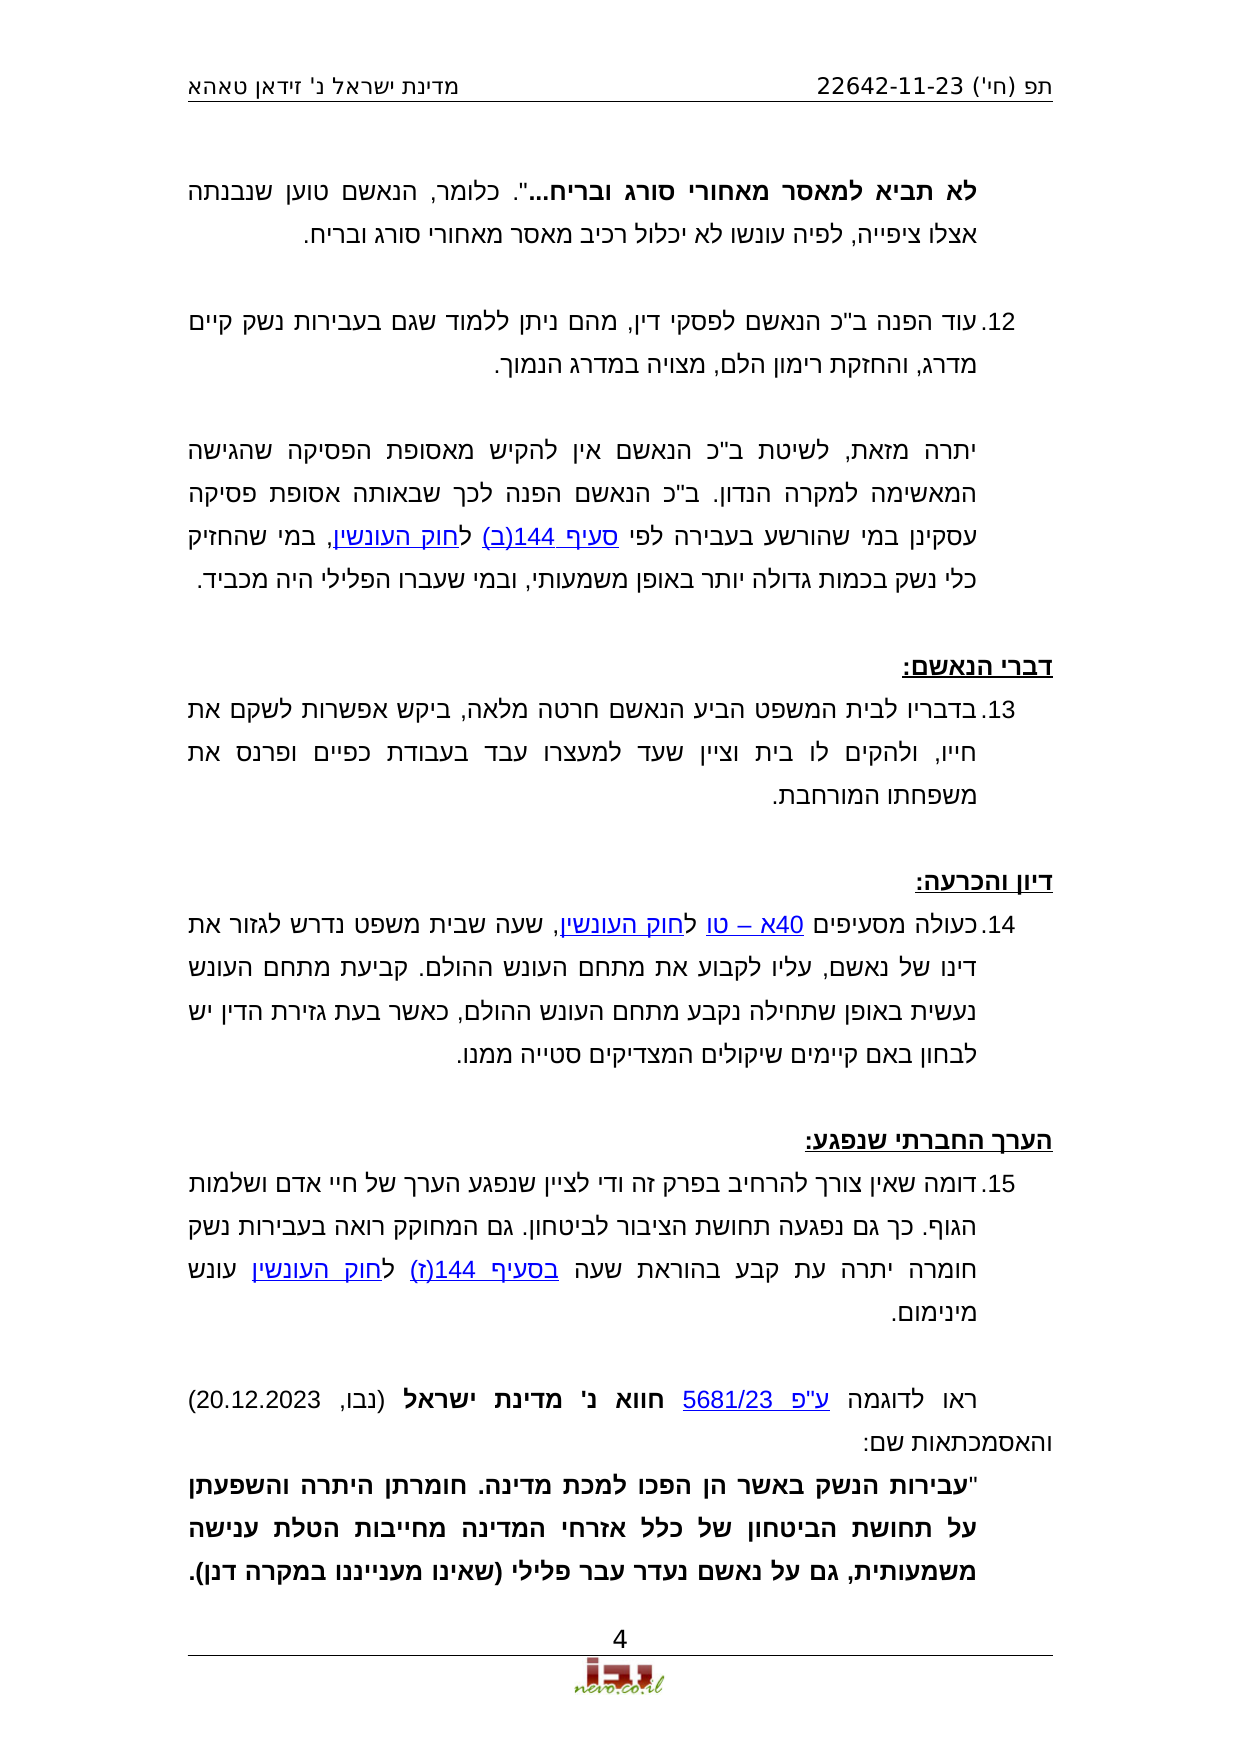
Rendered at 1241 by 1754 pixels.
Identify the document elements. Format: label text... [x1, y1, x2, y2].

text יתרה מזאת, לשיטת ב"כ הנאשם אין להקיש מאסופת הפסיקה שהגישה המאשימה למקרה הנדון. ב"כ הנאשם הפנה לכך שבאותה אסופת פסיקה עסקינן במי שהורשע בעבירה לפי סעיף 144(ב) לחוק העונשין, במי שהחזיק כלי נשק בכמות גדולה יותר באופן משמעותי, ובמי שעברו הפלילי היה מכביד. [187, 436, 978, 594]
text הערך החברתי שנפגע: [187, 1126, 1053, 1155]
list דומה שאין צורך להרחיב בפרק זה ודי לציין שנפגע הערך של חיי אדם ושלמות הגוף. כך גם נפגעה תחושת הציבור לביטחון. גם המחוקק רואה בעבירות נשק חומרה יתרה עת קבע בהוראת שעה בסעיף 144(ז) לחוק העונשין עונש מינימום. [187, 1169, 1015, 1327]
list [187, 177, 1015, 249]
text דברי הנאשם: [187, 652, 1053, 680]
text ראו לדוגמה ע"פ 5681/23 חווא נ' מדינת ישראל (נבו, 20.12.2023) והאסמכתאות שם: [187, 1385, 1053, 1457]
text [187, 1471, 978, 1586]
list בדבריו לבית המשפט הביע הנאשם חרטה מלאה, ביקש אפשרות לשקם את חייו, ולהקים לו בית וציין שעד למעצרו עבד בעבודת כפיים ופרנס את משפחתו המורחבת. [187, 695, 1015, 810]
picture [574, 1657, 666, 1695]
list כעולה מסעיפים 40א – טו לחוק העונשין, שעה שבית משפט נדרש לגזור את דינו של נאשם, עליו לקבוע את מתחם העונש ההולם. קביעת מתחם העונש נעשית באופן שתחילה נקבע מתחם העונש ההולם, כאשר בעת גזירת הדין יש לבחון באם קיימים שיקולים המצדיקים סטייה ממנו. [187, 910, 1015, 1068]
text דיון והכרעה: [187, 867, 1053, 896]
list עוד הפנה ב"כ הנאשם לפסקי דין, מהם ניתן ללמוד שגם בעבירות נשק קיים מדרג, והחזקת רימון הלם, מצויה במדרג הנמוך. [187, 307, 1015, 378]
